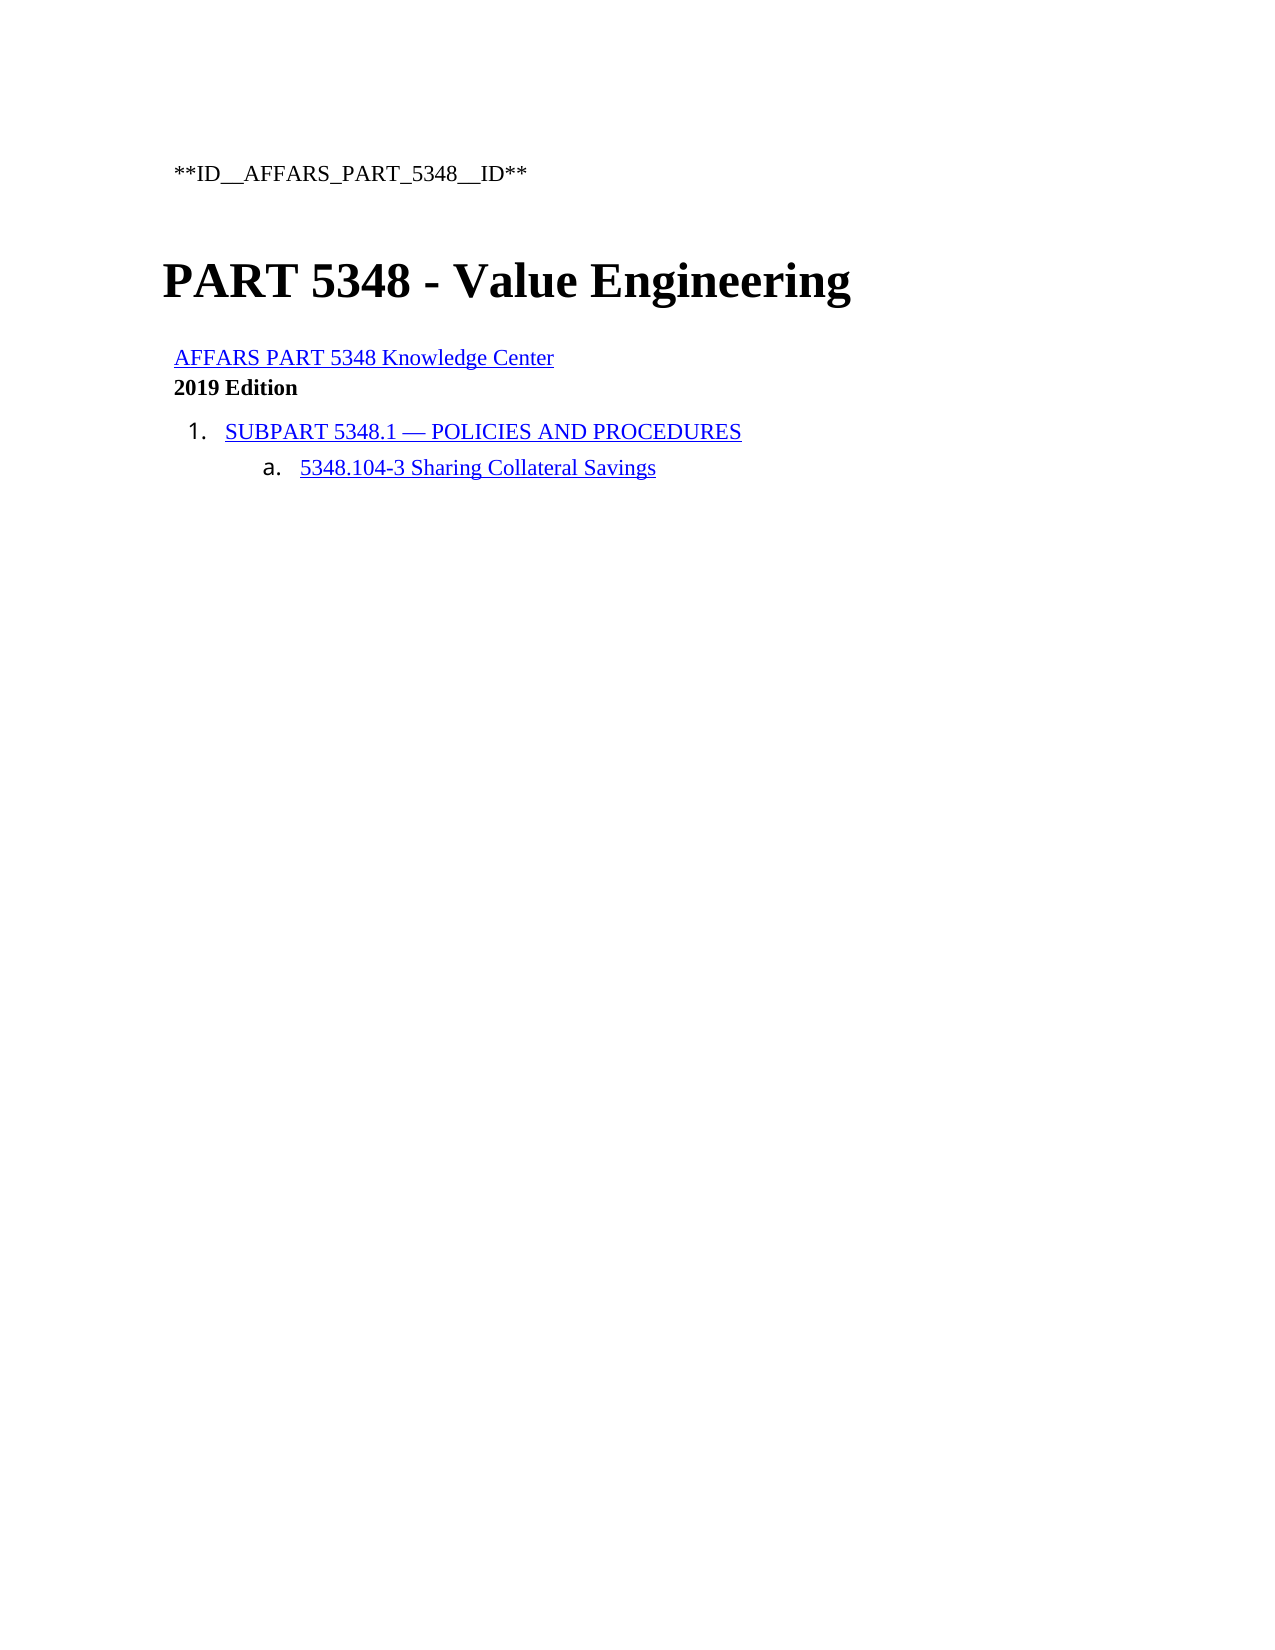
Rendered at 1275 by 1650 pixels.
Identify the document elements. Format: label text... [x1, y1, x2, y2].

text 2019 Edition [163, 364, 1135, 411]
list SUBPART 5348.1 — POLICIES AND PROCEDURES [187, 415, 1125, 446]
text **ID__AFFARS_PART_5348__ID** [163, 150, 1135, 197]
list 5348.104-3 Sharing Collateral Savings [262, 451, 1125, 482]
text AFFARS PART 5348 Knowledge Center [163, 334, 1135, 364]
subtitle PART 5348 - Value Engineering [162, 251, 1125, 308]
